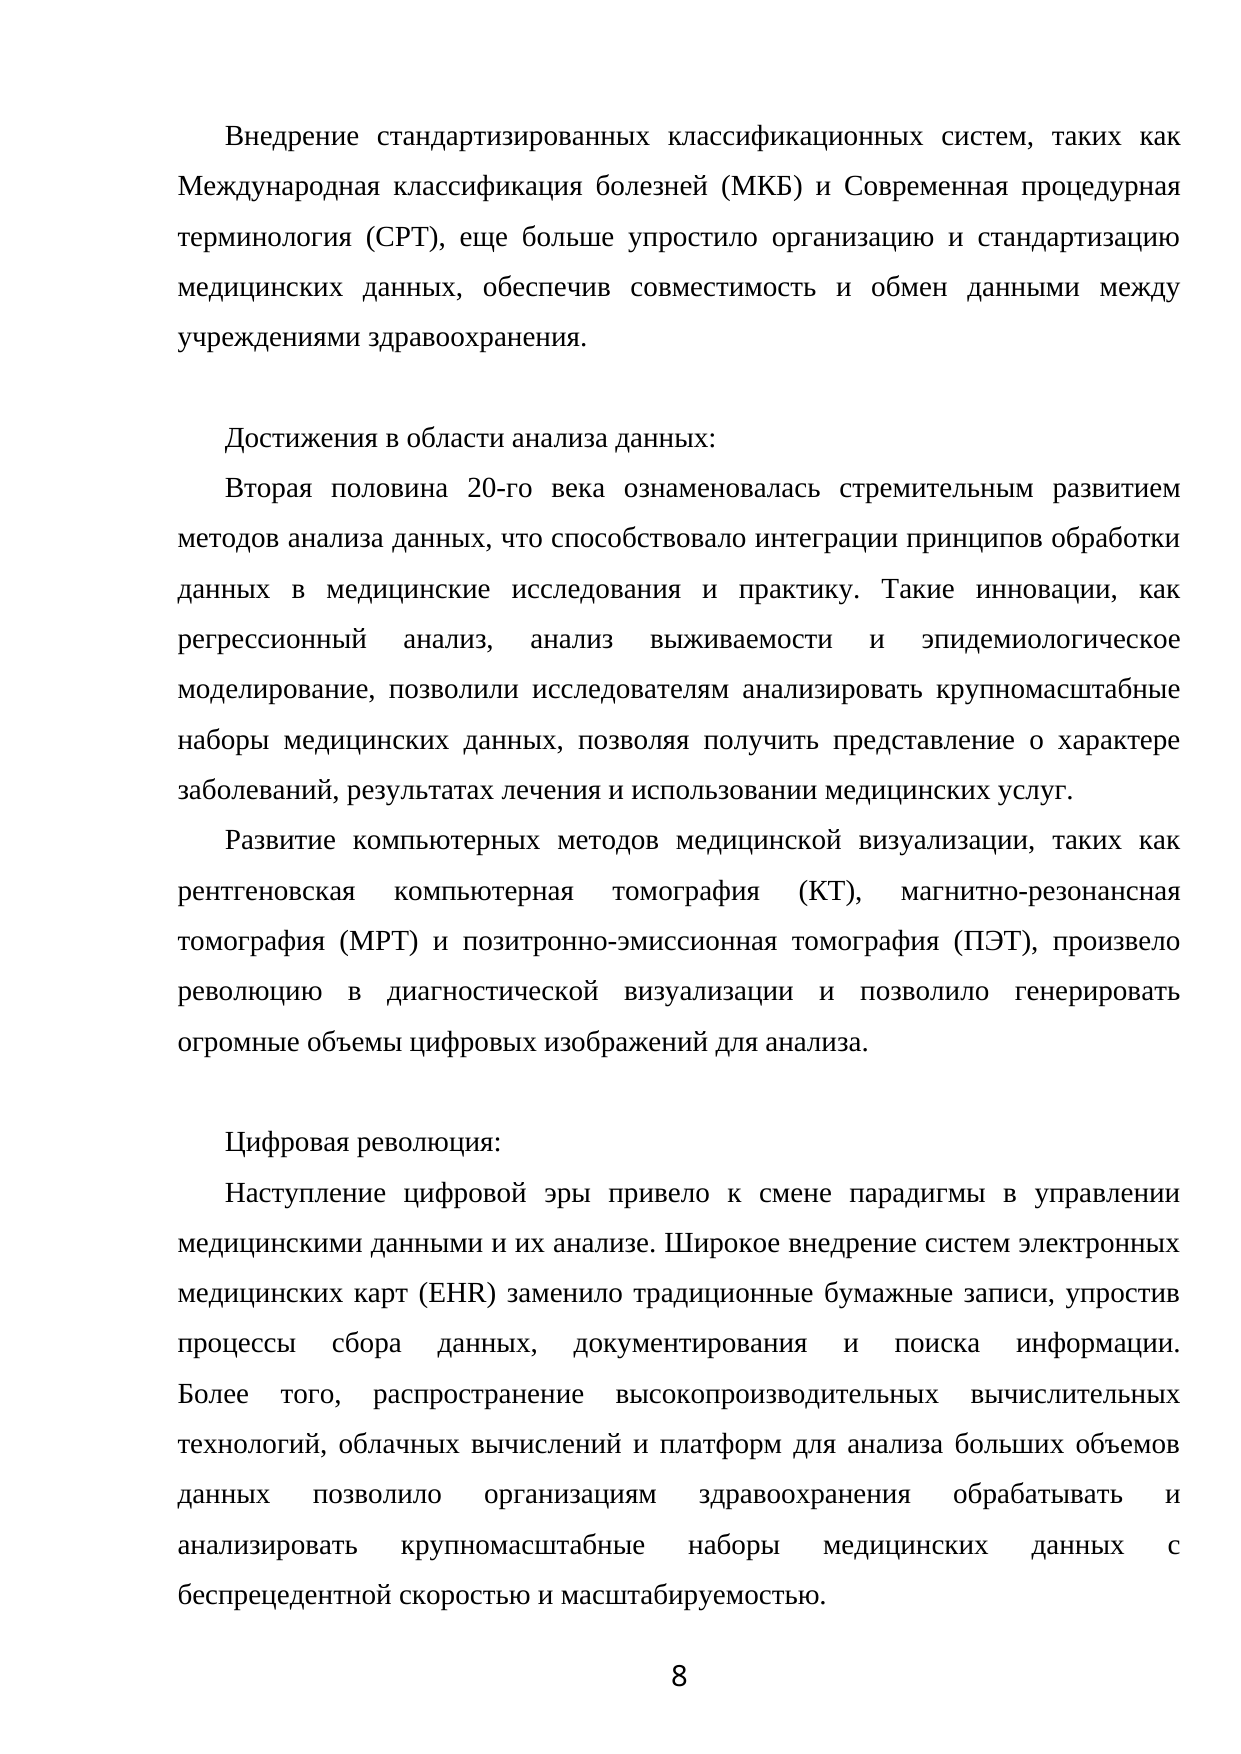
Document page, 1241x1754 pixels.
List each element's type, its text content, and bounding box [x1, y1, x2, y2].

text Внедрение стандартизированных классификационных систем, таких как Международная классификация болезней (МКБ) и Современная процедурная терминология (CPT), еще больше упростило организацию и стандартизацию медицинских данных, обеспечив совместимость и обмен данными между учреждениями здравоохранения. [177, 118, 1181, 353]
text Наступление цифровой эры привело к смене парадигмы в управлении медицинскими данными и их анализе. Широкое внедрение систем электронных медицинских карт (EHR) заменило традиционные бумажные записи, упростив процессы сбора данных, документирования и поиска информации. Более того, распространение высокопроизводительных вычислительных технологий, облачных вычислений и платформ для анализа больших объемов данных позволило организациям здравоохранения обрабатывать и анализировать крупномасштабные наборы медицинских данных с беспрецедентной скоростью и масштабируемостью. [177, 1175, 1181, 1611]
text Достижения в области анализа данных: [177, 420, 1181, 453]
text Развитие компьютерных методов медицинской визуализации, таких как рентгеновская компьютерная томография (КТ), магнитно-резонансная томография (МРТ) и позитронно-эмиссионная томография (ПЭТ), произвело революцию в диагностической визуализации и позволило генерировать огромные объемы цифровых изображений для анализа. [177, 822, 1181, 1057]
text Цифровая революция: [177, 1124, 1181, 1158]
text Вторая половина 20-го века ознаменовалась стремительным развитием методов анализа данных, что способствовало интеграции принципов обработки данных в медицинские исследования и практику. Такие инновации, как регрессионный анализ, анализ выживаемости и эпидемиологическое моделирование, позволили исследователям анализировать крупномасштабные наборы медицинских данных, позволяя получить представление о характере заболеваний, результатах лечения и использовании медицинских услуг. [177, 470, 1181, 806]
